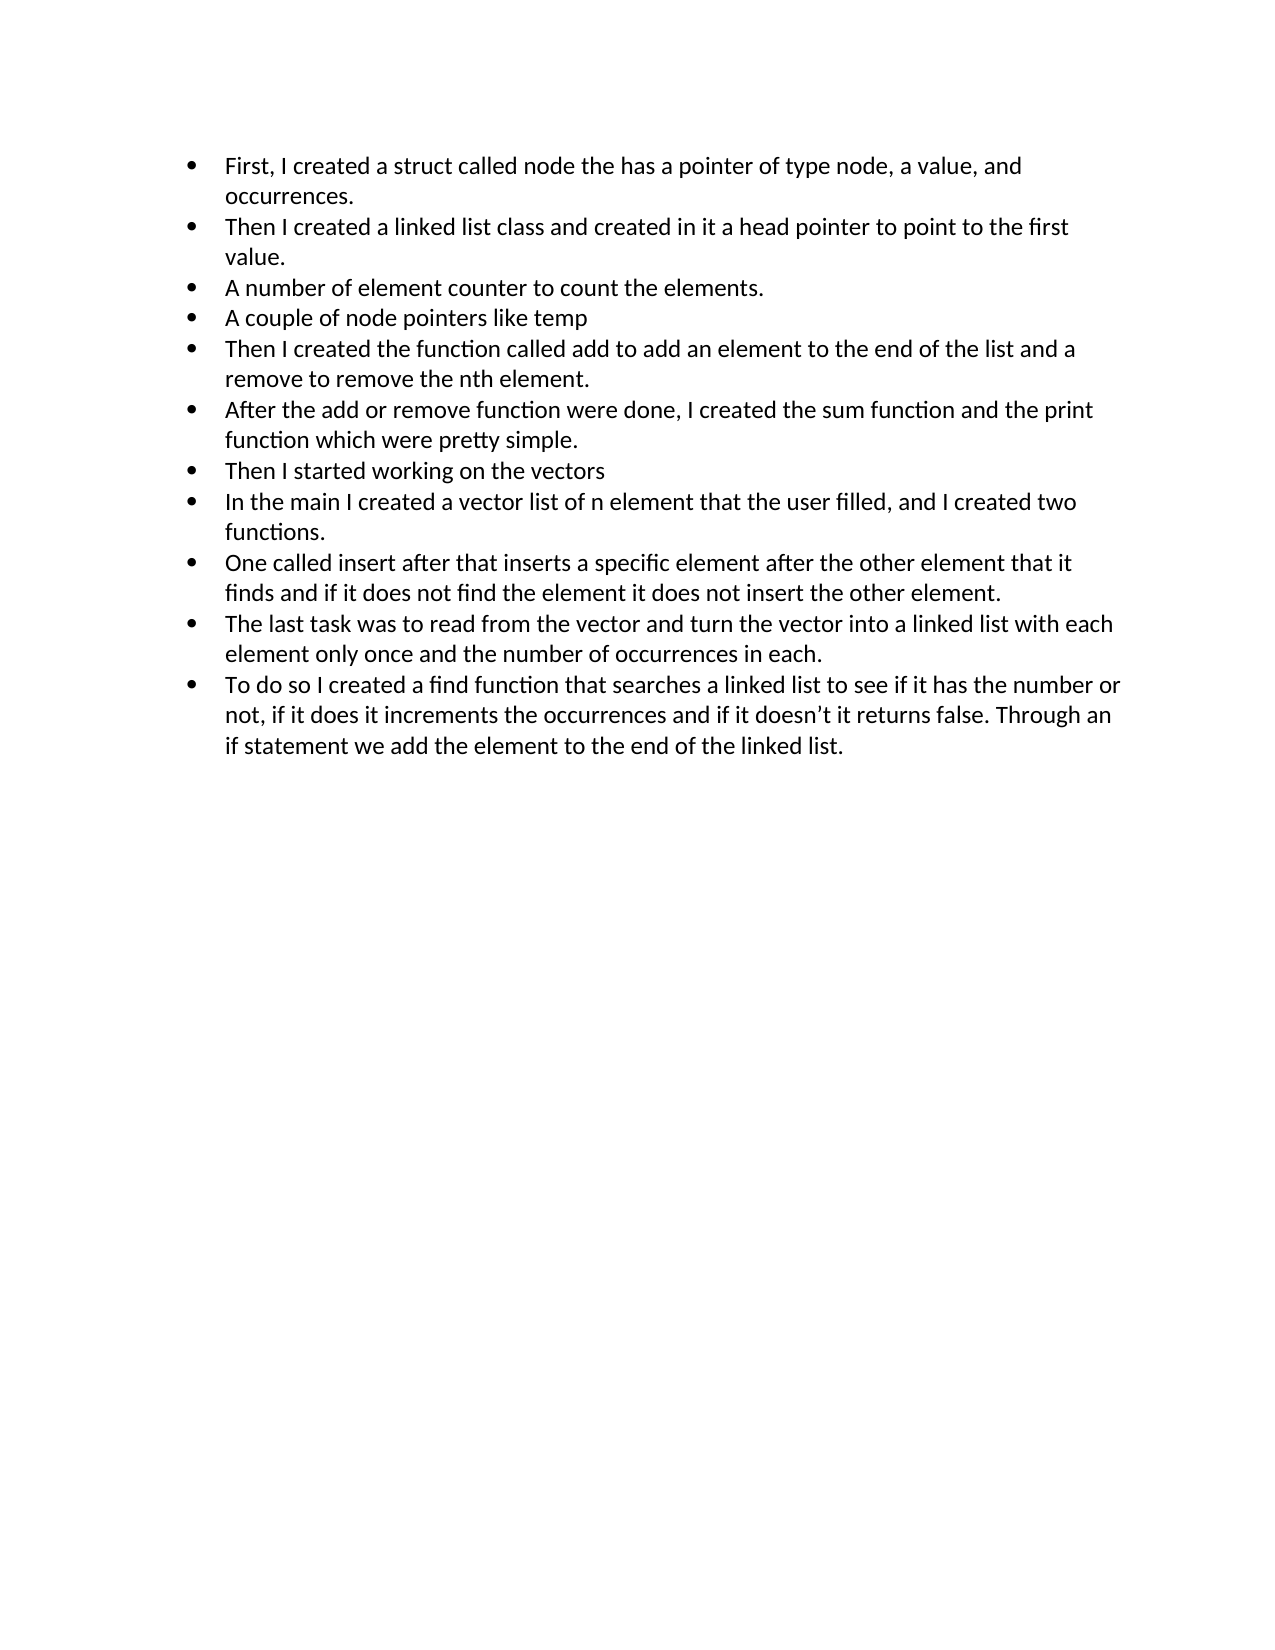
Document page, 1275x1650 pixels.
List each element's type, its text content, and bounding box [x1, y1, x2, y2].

list Then I created a linked list class and created in it a head pointer to point to the first value. [187, 211, 1125, 272]
list A number of element counter to count the elements. [187, 272, 1125, 303]
list The last task was to read from the vector and turn the vector into a linked list with each element only once and the number of occurrences in each. [187, 608, 1125, 669]
list A couple of node pointers like temp [187, 303, 1125, 333]
list One called insert after that inserts a specific element after the other element that it finds and if it does not find the element it does not insert the other element. [187, 547, 1125, 608]
list After the add or remove function were done, I created the sum function and the print function which were pretty simple. [187, 394, 1125, 455]
list Then I started working on the vectors [187, 455, 1125, 486]
list To do so I created a find function that searches a linked list to see if it has the number or not, if it does it increments the occurrences and if it doesn’t it returns false. Through an if statement we add the element to the end of the linked list. [187, 669, 1125, 760]
list In the main I created a vector list of n element that the user filled, and I created two functions. [187, 486, 1125, 547]
list Then I created the function called add to add an element to the end of the list and a remove to remove the nth element. [187, 333, 1125, 394]
list First, I created a struct called node the has a pointer of type node, a value, and occurrences. [187, 150, 1125, 211]
